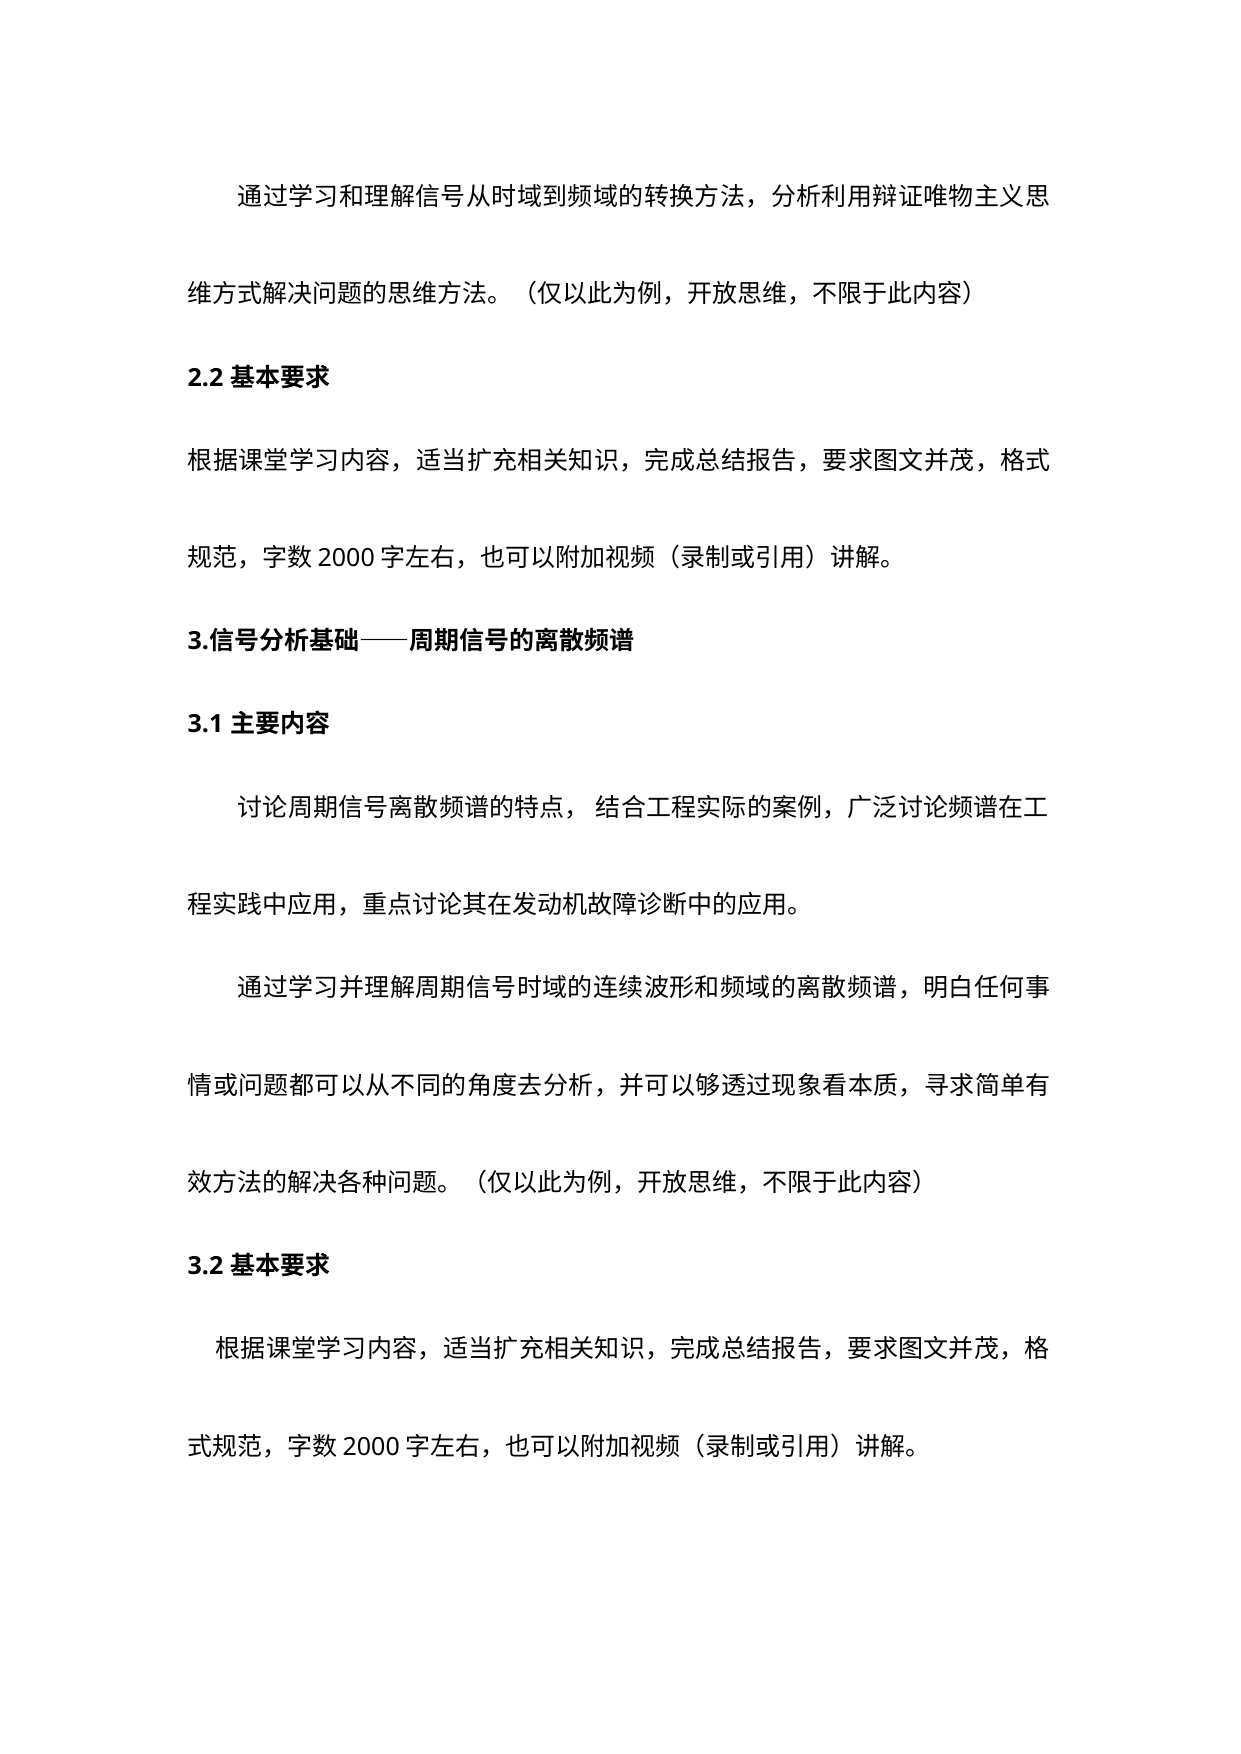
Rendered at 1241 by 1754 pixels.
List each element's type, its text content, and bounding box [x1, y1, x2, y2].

subtitle 3.1 主要内容 [187, 689, 1053, 754]
text 通过学习和理解信号从时域到频域的转换方法，分析利用辩证唯物主义思维方式解决问题的思维方法。（仅以此为例，开放思维，不限于此内容） [187, 162, 1053, 324]
text 根据课堂学习内容，适当扩充相关知识，完成总结报告，要求图文并茂，格式规范，字数2000字左右，也可以附加视频（录制或引用）讲解。 [187, 426, 1053, 588]
subtitle 3.信号分析基础——周期信号的离散频谱 [187, 606, 1053, 671]
subtitle 3.2 基本要求 [187, 1231, 1053, 1296]
text 根据课堂学习内容，适当扩充相关知识，完成总结报告，要求图文并茂，格式规范，字数2000字左右，也可以附加视频（录制或引用）讲解。 [187, 1314, 1053, 1477]
subtitle 2.2 基本要求 [187, 343, 1053, 408]
text 讨论周期信号离散频谱的特点， 结合工程实际的案例，广泛讨论频谱在工程实践中应用，重点讨论其在发动机故障诊断中的应用。 [187, 773, 1053, 935]
text 通过学习并理解周期信号时域的连续波形和频域的离散频谱，明白任何事情或问题都可以从不同的角度去分析，并可以够透过现象看本质，寻求简单有效方法的解决各种问题。（仅以此为例，开放思维，不限于此内容） [187, 953, 1053, 1213]
